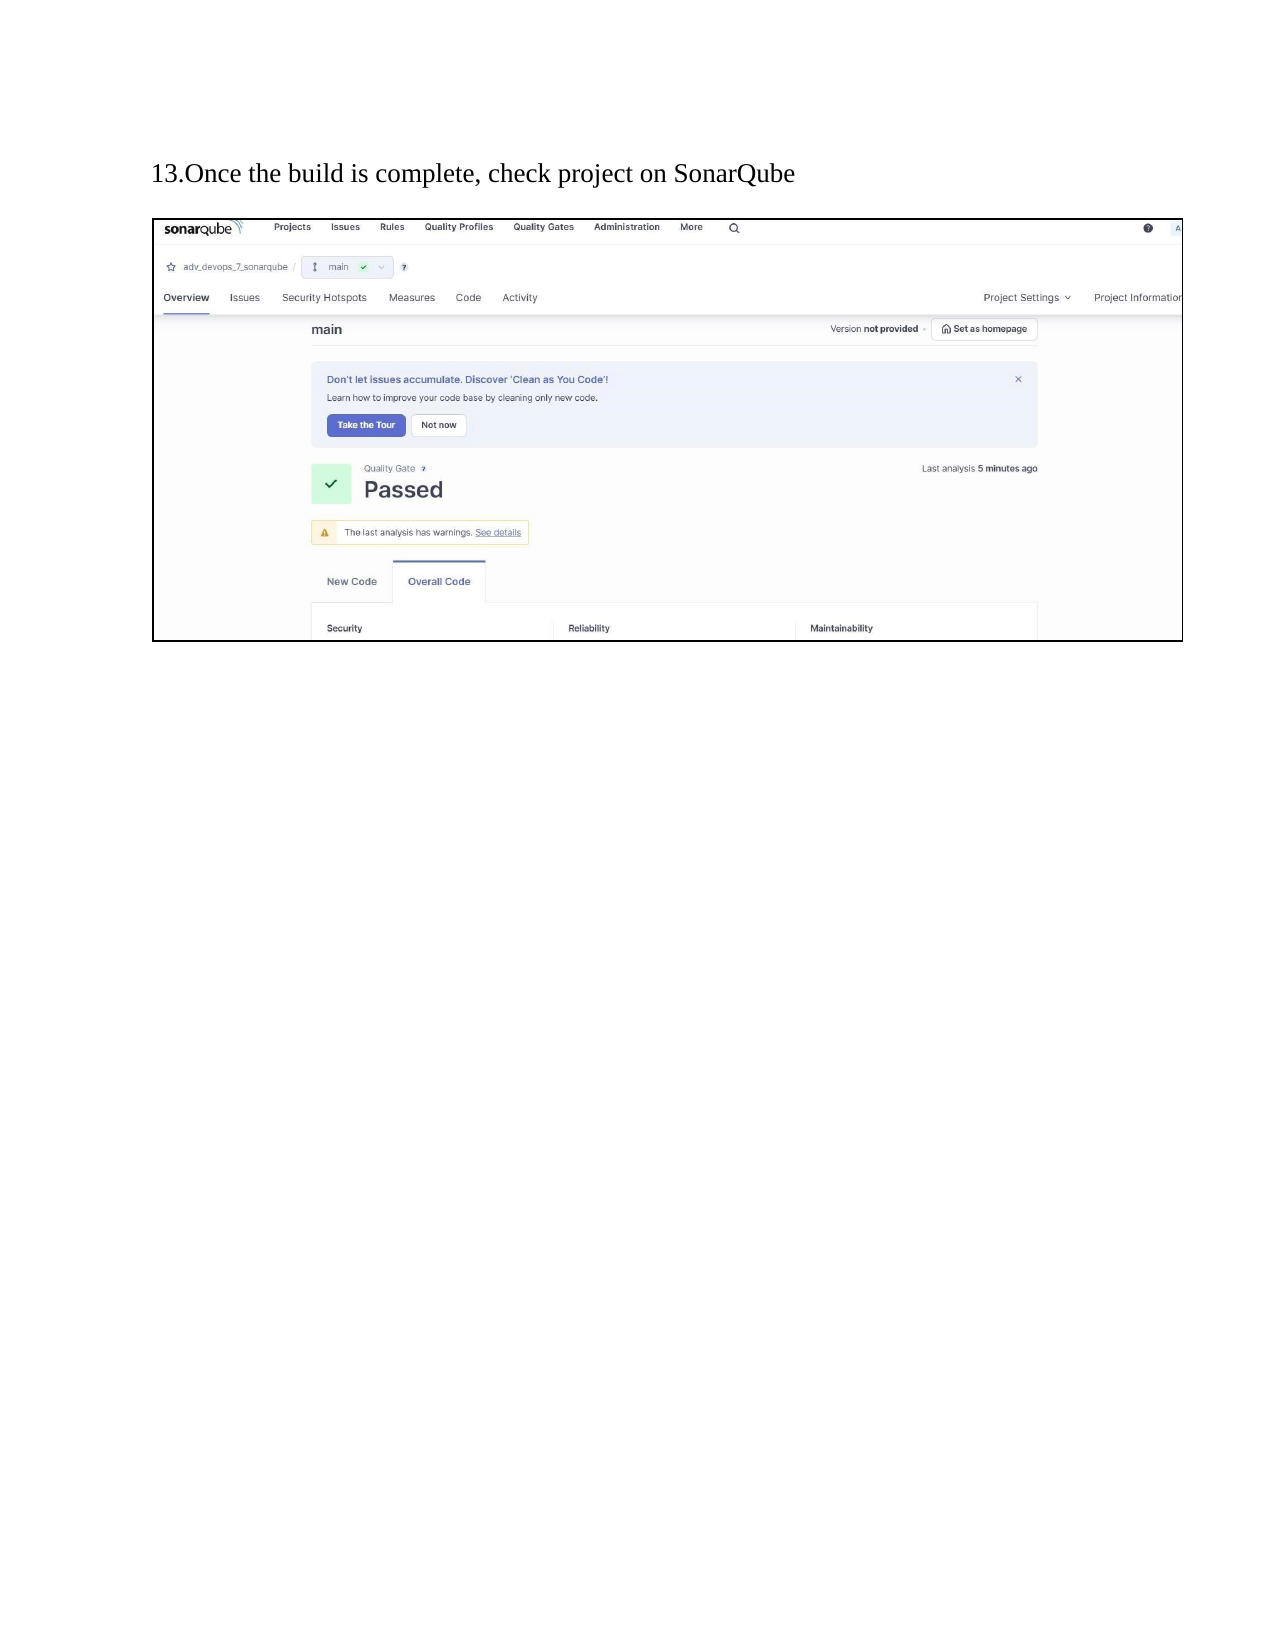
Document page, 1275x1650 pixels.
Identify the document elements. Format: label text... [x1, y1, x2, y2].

text 13.Once the build is complete, check project on SonarQube [151, 157, 1135, 188]
picture [154, 220, 1182, 640]
